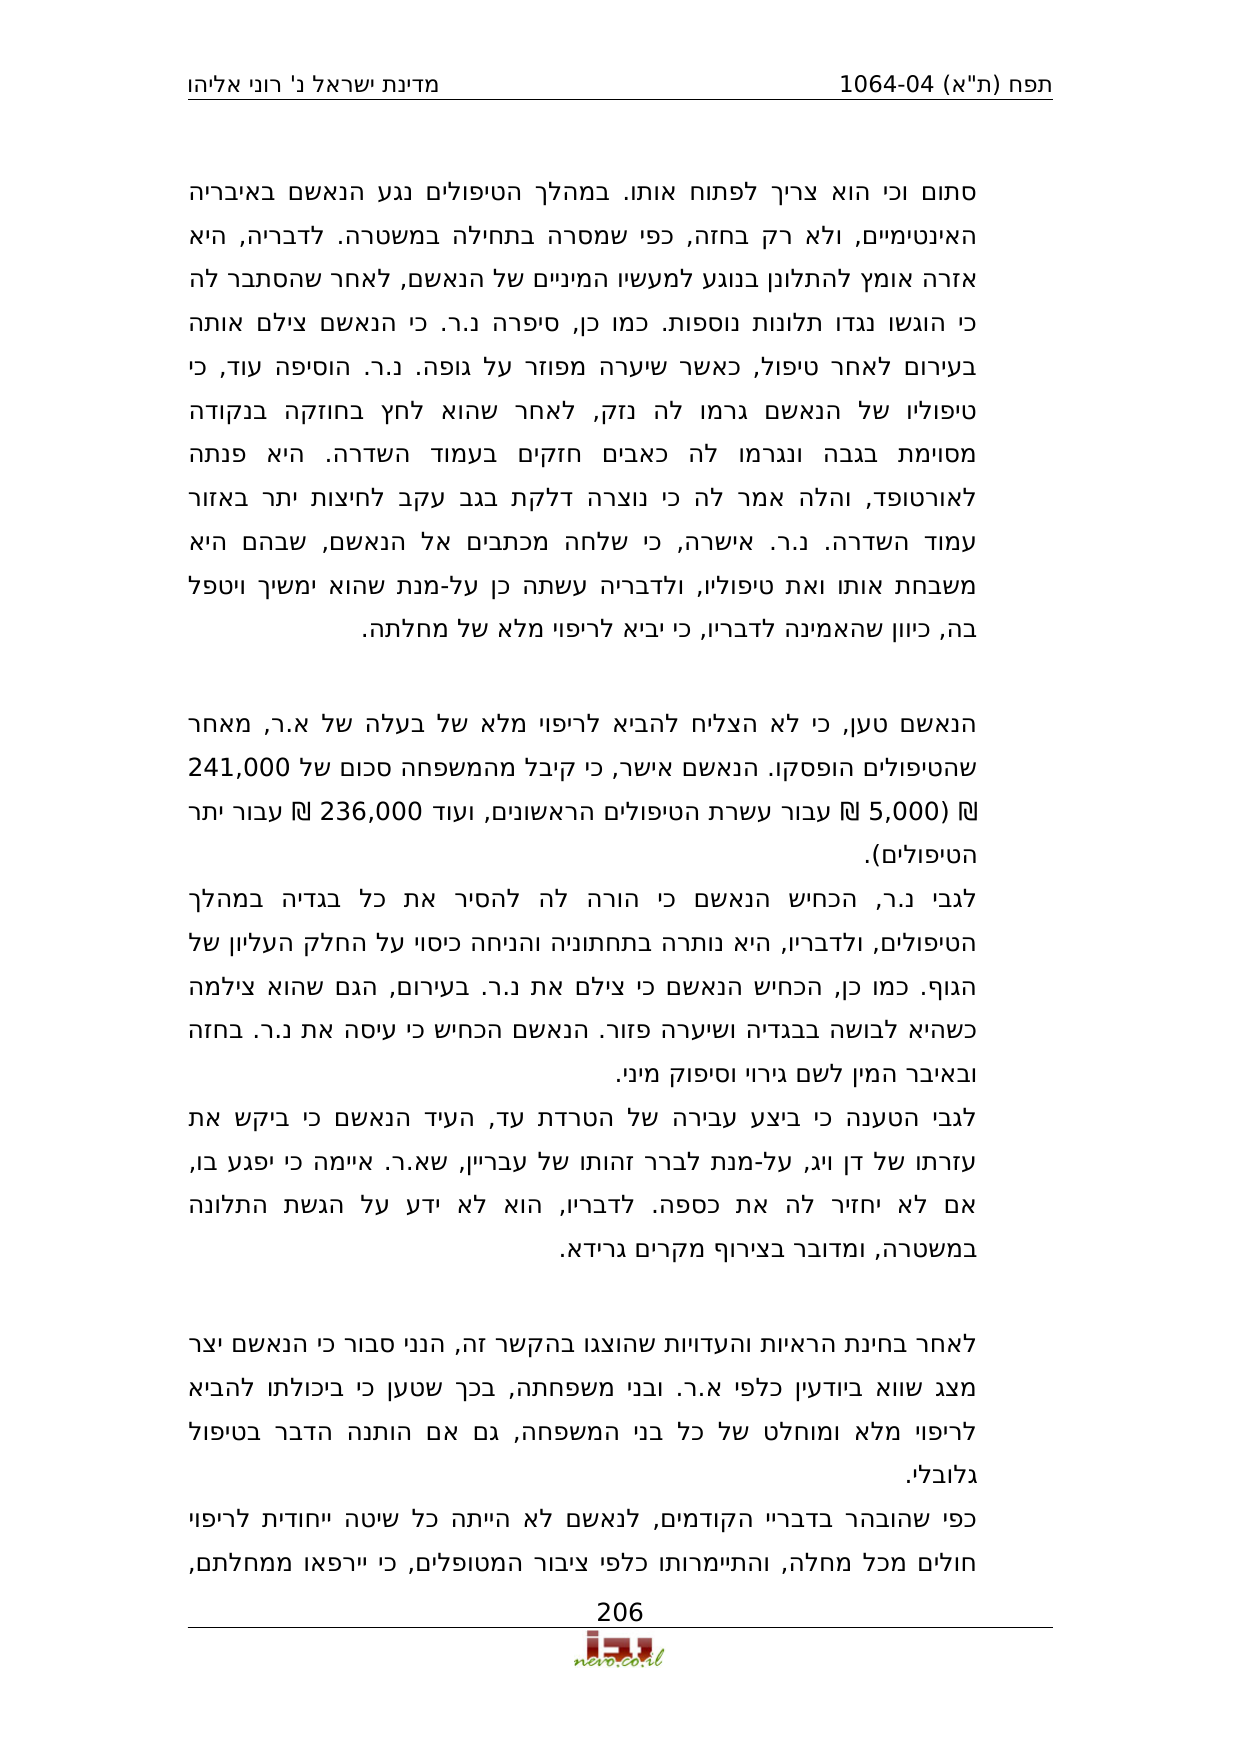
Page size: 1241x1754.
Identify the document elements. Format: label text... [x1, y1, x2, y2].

text לגבי הטענה כי ביצע עבירה של הטרדת עד, העיד הנאשם כי ביקש את עזרתו של דן ויג, על-מנת לברר זהותו של עבריין, שא.ר. איימה כי יפגע בו, אם לא יחזיר לה את כספה. לדבריו, הוא לא ידע על הגשת התלונה במשטרה, ומדובר בצירוף מקרים גרידא. [187, 1103, 978, 1264]
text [187, 1504, 978, 1577]
text לגבי נ.ר, הכחיש הנאשם כי הורה לה להסיר את כל בגדיה במהלך הטיפולים, ולדבריו, היא נותרה בתחתוניה והניחה כיסוי על החלק העליון של הגוף. כמו כן, הכחיש הנאשם כי צילם את נ.ר. בעירום, הגם שהוא צילמה כשהיא לבושה בבגדיה ושיערה פזור. הנאשם הכחיש כי עיסה את נ.ר. בחזה ובאיבר המין לשם גירוי וסיפוק מיני. [187, 884, 978, 1089]
text הנאשם טען, כי לא הצליח להביא לריפוי מלא של בעלה של א.ר, מאחר שהטיפולים הופסקו. הנאשם אישר, כי קיבל מהמשפחה סכום של 241,000 ₪ (5,000 ₪ עבור עשרת הטיפולים הראשונים, ועוד 236,000 ₪ עבור יתר הטיפולים). [187, 709, 978, 870]
text לאחר בחינת הראיות והעדויות שהוצגו בהקשר זה, הנני סבור כי הנאשם יצר מצג שווא ביודעין כלפי א.ר. ובני משפחתה, בכך שטען כי ביכולתו להביא לריפוי מלא ומוחלט של כל בני המשפחה, גם אם הותנה הדבר בטיפול גלובלי. [187, 1329, 978, 1490]
picture [574, 1630, 666, 1668]
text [187, 177, 978, 644]
